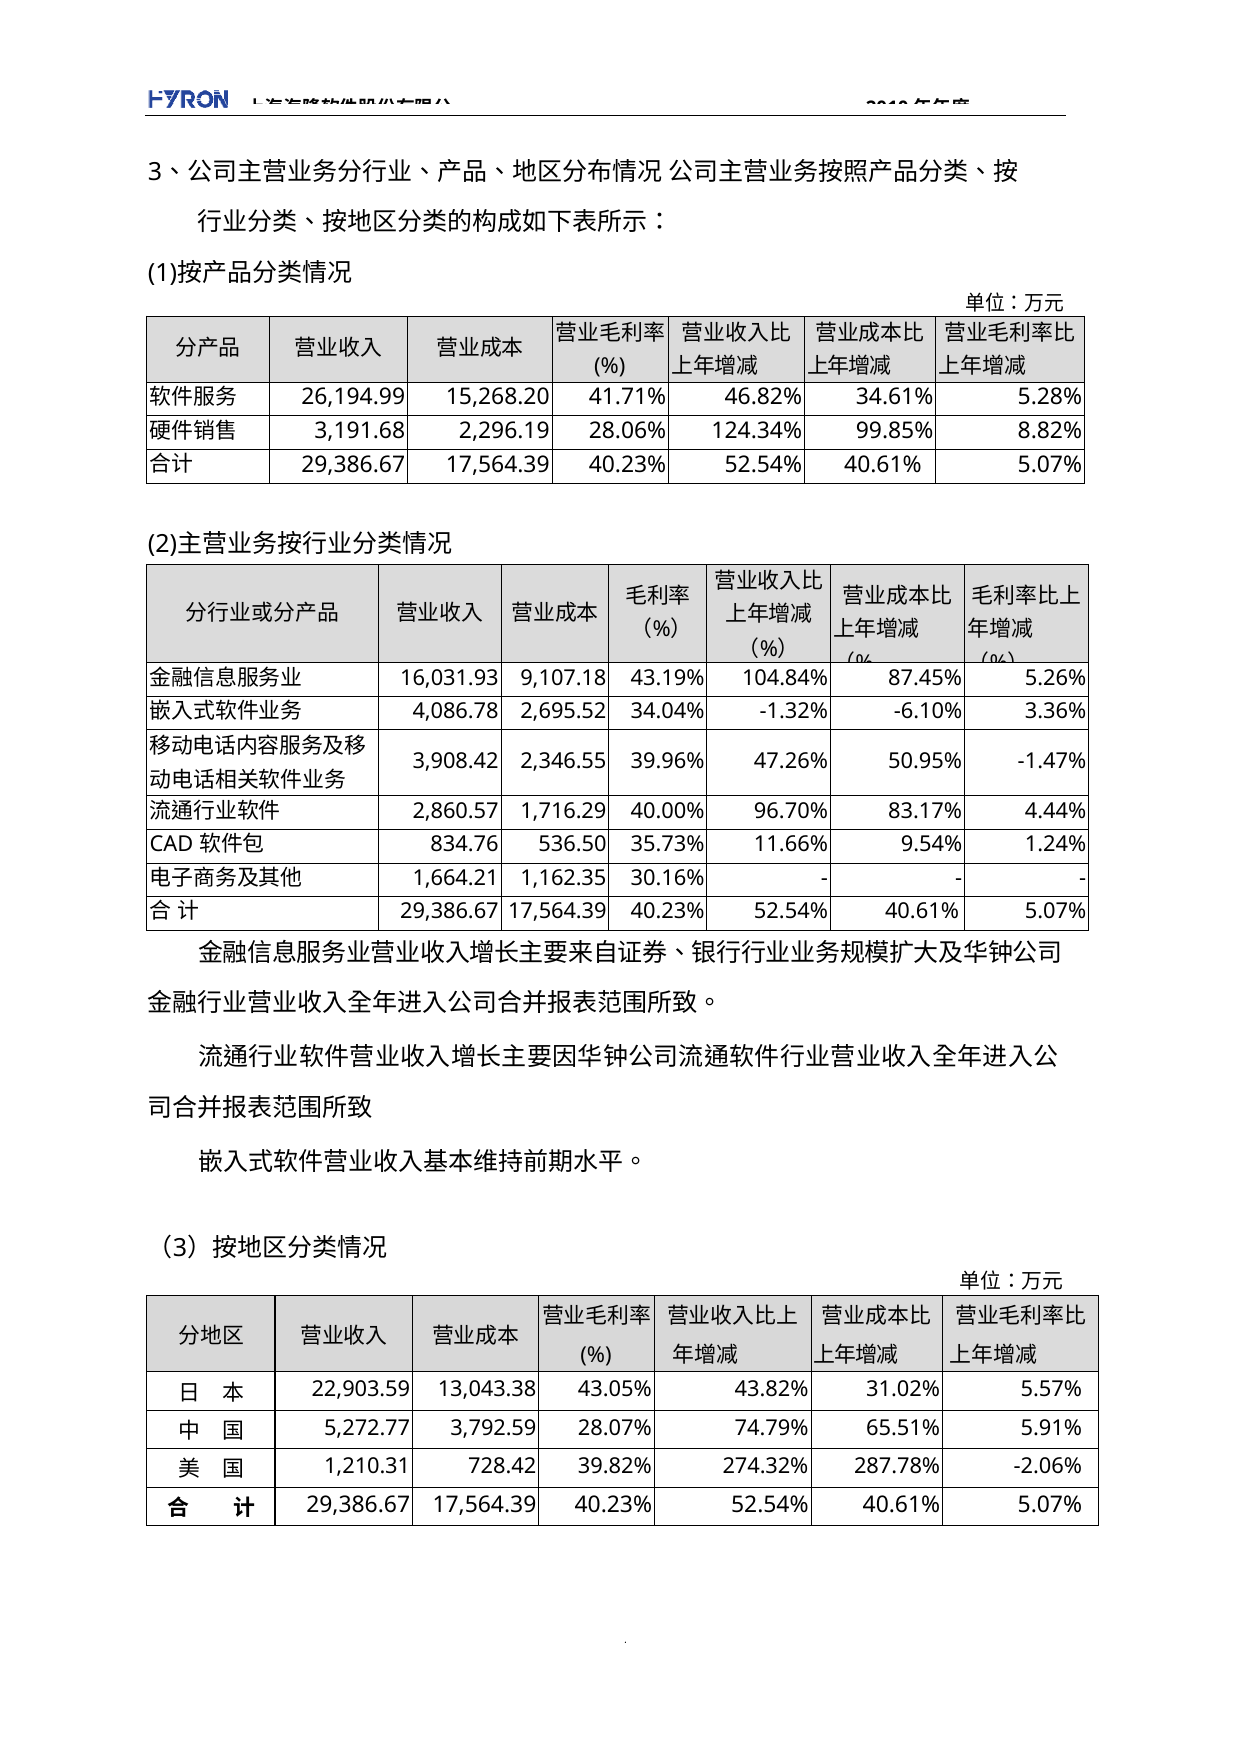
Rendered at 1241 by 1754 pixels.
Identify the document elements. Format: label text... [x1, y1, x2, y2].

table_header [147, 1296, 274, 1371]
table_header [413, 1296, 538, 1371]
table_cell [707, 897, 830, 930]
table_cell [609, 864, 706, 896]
text （3）按地区分类情况 [148, 1230, 388, 1264]
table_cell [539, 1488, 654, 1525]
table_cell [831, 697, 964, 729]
table_cell 52.54% [669, 450, 804, 482]
table_header 营业收入 [379, 565, 501, 662]
table_cell 34.61% [805, 383, 935, 415]
table_header 营业成本比 上年增减（% [831, 565, 964, 662]
text 嵌入式软件营业收入基本维持前期水平。 [198, 1143, 1025, 1177]
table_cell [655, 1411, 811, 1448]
text (2)主营业务按行业分类情况 [148, 526, 1025, 559]
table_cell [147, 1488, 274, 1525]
table_cell 43.19% [609, 663, 706, 696]
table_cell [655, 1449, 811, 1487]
table_header 营业收入比 上年增减 （%） [707, 565, 830, 662]
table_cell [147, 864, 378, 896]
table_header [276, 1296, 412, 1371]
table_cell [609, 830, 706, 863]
table_header 毛利率 （%） [609, 565, 706, 662]
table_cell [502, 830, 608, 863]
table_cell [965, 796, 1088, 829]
text 金融信息服务业营业收入增长主要来自证券、银行行业业务规模扩大及华钟公司 金融行业营业收入全年进入公司合并报表范围所致。 [148, 935, 1065, 1019]
table_header 毛利率比上 年增减（%） [965, 565, 1088, 662]
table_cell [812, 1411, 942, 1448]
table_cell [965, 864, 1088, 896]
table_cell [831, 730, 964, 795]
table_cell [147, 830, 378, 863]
text 单位：万元 [959, 1266, 1113, 1295]
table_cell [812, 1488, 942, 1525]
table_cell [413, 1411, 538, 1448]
text 流通行业软件营业收入增长主要因华钟公司流通软件行业营业收入全年进入公 司合并报表范围所致 [148, 1039, 1065, 1123]
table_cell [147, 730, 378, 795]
table_cell 5.07% [936, 450, 1084, 482]
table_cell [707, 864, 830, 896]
table_header 营业成本比 上年增减（% [805, 317, 935, 382]
table_cell 金融信息服务业 [147, 663, 378, 696]
table_cell 软件服务 [147, 383, 269, 415]
table_cell 87.45% [831, 663, 964, 696]
table_cell 合计 [147, 450, 269, 482]
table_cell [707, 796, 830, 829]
text 单位：万元 [133, 289, 1064, 316]
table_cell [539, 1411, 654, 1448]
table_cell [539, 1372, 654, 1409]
table_cell 9,107.18 [502, 663, 608, 696]
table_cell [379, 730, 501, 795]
table_header 营业毛利率比 上年增减（%） [936, 317, 1084, 382]
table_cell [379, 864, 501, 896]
table_cell 16,031.93 [379, 663, 501, 696]
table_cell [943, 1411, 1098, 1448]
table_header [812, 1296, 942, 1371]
table_header 营业毛利率 (%) [553, 317, 668, 382]
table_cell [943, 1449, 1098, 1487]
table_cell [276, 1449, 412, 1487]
table_header 分行业或分产品 [147, 565, 378, 662]
table_cell 40.23% [553, 450, 668, 482]
table_header 分产品 [147, 317, 269, 382]
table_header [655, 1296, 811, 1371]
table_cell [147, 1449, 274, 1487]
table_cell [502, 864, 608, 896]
table_cell 124.34% [669, 416, 804, 449]
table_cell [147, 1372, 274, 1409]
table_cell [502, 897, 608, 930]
table_cell 2,296.19 [408, 416, 552, 449]
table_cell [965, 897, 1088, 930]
table_cell 40.61% [805, 450, 935, 482]
table_cell 26,194.99 [270, 383, 407, 415]
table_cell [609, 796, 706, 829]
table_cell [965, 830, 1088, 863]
table_cell 17,564.39 [408, 450, 552, 482]
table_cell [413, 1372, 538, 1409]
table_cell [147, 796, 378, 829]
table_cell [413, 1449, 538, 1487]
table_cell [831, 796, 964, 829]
table_header 营业收入 [270, 317, 407, 382]
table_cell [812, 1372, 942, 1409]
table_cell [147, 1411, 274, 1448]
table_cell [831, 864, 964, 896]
table_cell 8.82% [936, 416, 1084, 449]
table_header 营业成本 [502, 565, 608, 662]
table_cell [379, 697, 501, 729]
picture [148, 90, 228, 108]
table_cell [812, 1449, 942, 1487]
table_cell 41.71% [553, 383, 668, 415]
table_header 营业收入比 上年增减（% [669, 317, 804, 382]
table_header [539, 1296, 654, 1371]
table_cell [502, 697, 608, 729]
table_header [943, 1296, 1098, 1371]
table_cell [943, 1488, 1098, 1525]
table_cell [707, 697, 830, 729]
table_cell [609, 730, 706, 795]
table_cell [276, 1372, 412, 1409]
text 3、公司主营业务分行业、产品、地区分布情况 公司主营业务按照产品分类、按行业分类、按地区分类的构成如下表所示： [148, 153, 1025, 238]
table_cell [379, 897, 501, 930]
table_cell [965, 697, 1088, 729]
table_header 营业成本 [408, 317, 552, 382]
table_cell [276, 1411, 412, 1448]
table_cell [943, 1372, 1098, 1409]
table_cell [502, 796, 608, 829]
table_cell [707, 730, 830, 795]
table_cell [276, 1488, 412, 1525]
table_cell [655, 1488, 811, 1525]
table_cell 硬件销售 [147, 416, 269, 449]
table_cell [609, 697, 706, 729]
table_cell 28.06% [553, 416, 668, 449]
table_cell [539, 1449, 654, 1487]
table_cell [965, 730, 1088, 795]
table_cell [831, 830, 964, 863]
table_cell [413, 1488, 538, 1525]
table_cell 5.28% [936, 383, 1084, 415]
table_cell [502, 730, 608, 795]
table_cell 104.84% [707, 663, 830, 696]
table_cell 29,386.67 [270, 450, 407, 482]
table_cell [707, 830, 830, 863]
table_cell 嵌入式软件业务 [147, 697, 378, 729]
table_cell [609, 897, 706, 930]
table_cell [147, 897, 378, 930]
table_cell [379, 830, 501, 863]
text (1)按产品分类情况 [148, 255, 1025, 289]
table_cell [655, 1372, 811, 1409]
table_cell 3,191.68 [270, 416, 407, 449]
table_cell 99.85% [805, 416, 935, 449]
table_cell 5.26% [965, 663, 1088, 696]
table_cell 15,268.20 [408, 383, 552, 415]
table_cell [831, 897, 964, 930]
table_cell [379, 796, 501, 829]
table_cell 46.82% [669, 383, 804, 415]
